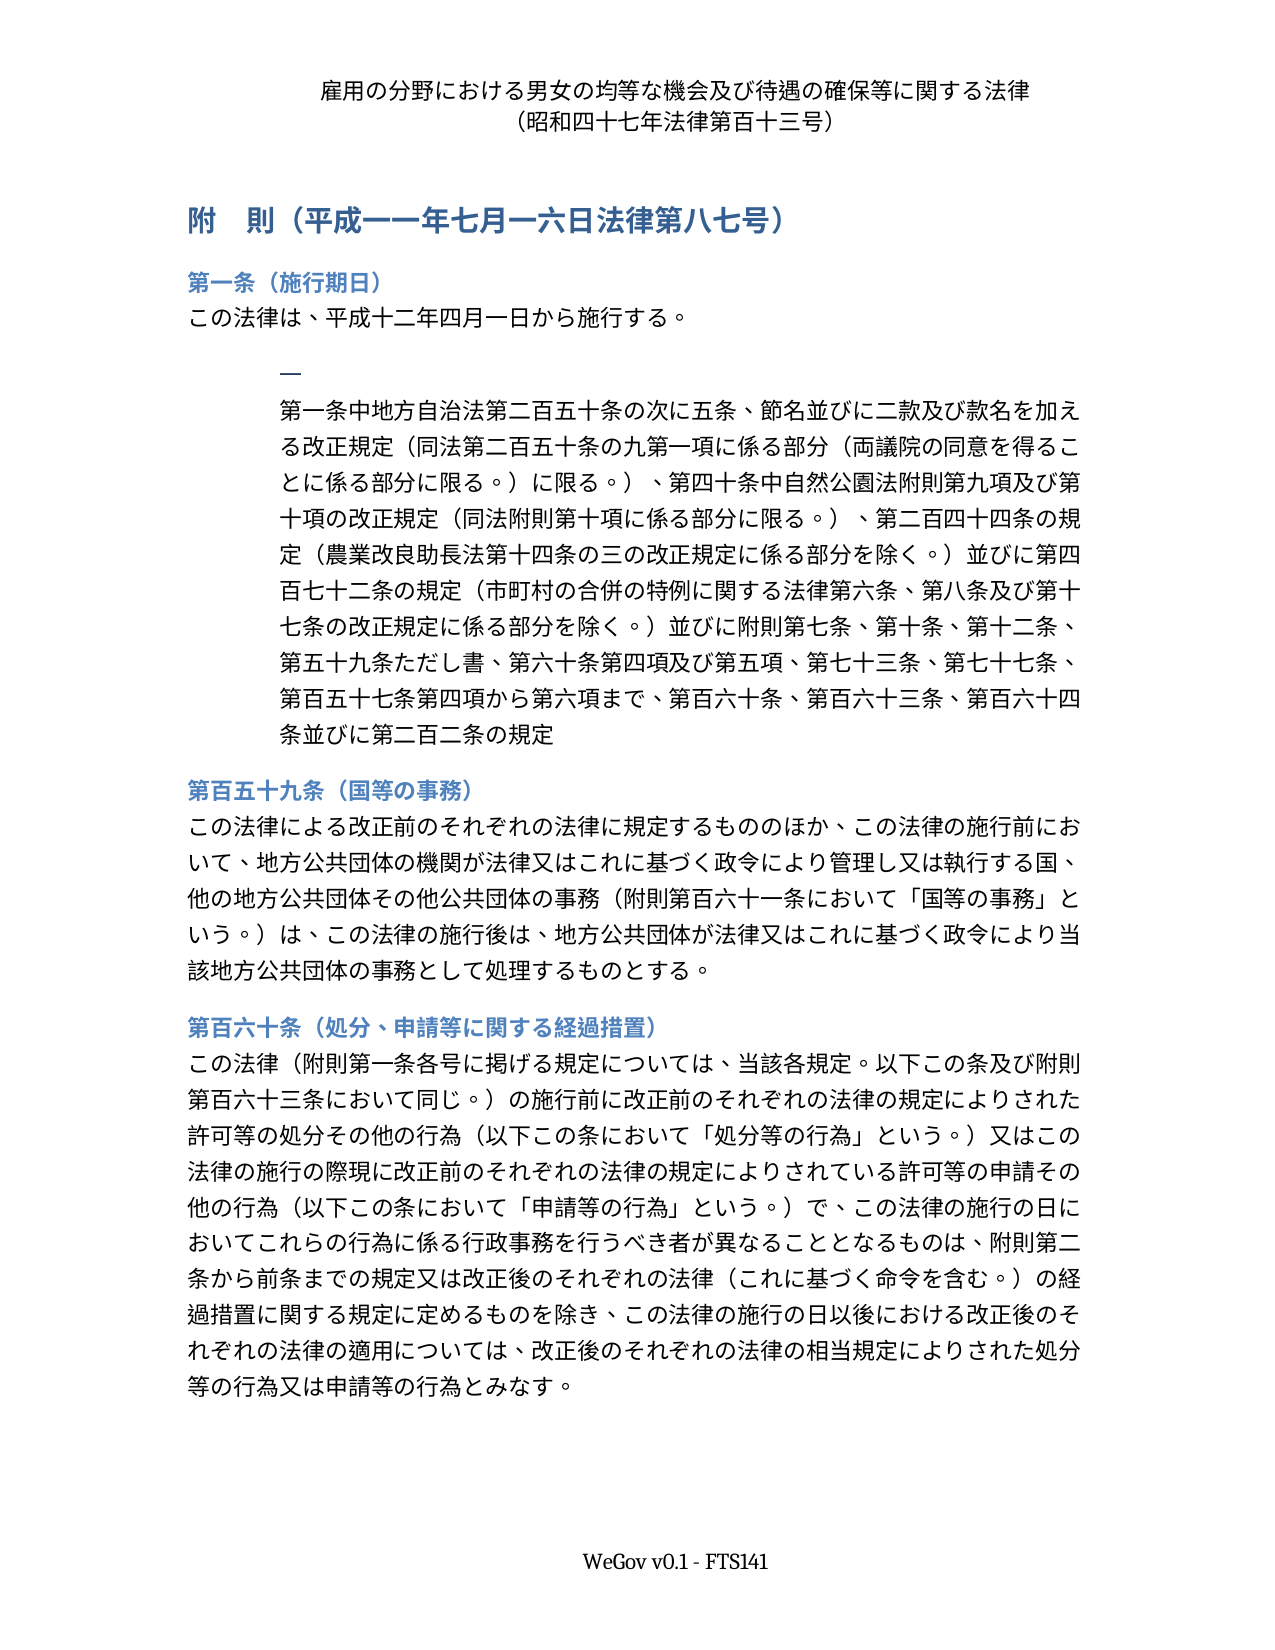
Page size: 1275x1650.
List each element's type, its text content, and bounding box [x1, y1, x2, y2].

text この法律は、平成十二年四月一日から施行する。 [187, 302, 1087, 334]
text この法律による改正前のそれぞれの法律に規定するもののほか、この法律の施行前において、地方公共団体の機関が法律又はこれに基づく政令により管理し又は執行する国、他の地方公共団体その他公共団体の事務（附則第百六十一条において「国等の事務」という。）は、この法律の施行後は、地方公共団体が法律又はこれに基づく政令により当該地方公共団体の事務として処理するものとする。 [187, 811, 1087, 986]
subtitle 附 則（平成一一年七月一六日法律第八七号） [187, 200, 1087, 240]
subtitle 第一条（施行期日） [187, 266, 1087, 298]
text この法律（附則第一条各号に掲げる規定については、当該各規定。以下この条及び附則第百六十三条において同じ。）の施行前に改正前のそれぞれの法律の規定によりされた許可等の処分その他の行為（以下この条において「処分等の行為」という。）又はこの法律の施行の際現に改正前のそれぞれの法律の規定によりされている許可等の申請その他の行為（以下この条において「申請等の行為」という。）で、この法律の施行の日においてこれらの行為に係る行政事務を行うべき者が異なることとなるものは、附則第二条から前条までの規定又は改正後のそれぞれの法律（これに基づく命令を含む。）の経過措置に関する規定に定めるものを除き、この法律の施行の日以後における改正後のそれぞれの法律の適用については、改正後のそれぞれの法律の相当規定によりされた処分等の行為又は申請等の行為とみなす。 [187, 1048, 1087, 1402]
text 第一条中地方自治法第二百五十条の次に五条、節名並びに二款及び款名を加える改正規定（同法第二百五十条の九第一項に係る部分（両議院の同意を得ることに係る部分に限る。）に限る。）、第四十条中自然公園法附則第九項及び第十項の改正規定（同法附則第十項に係る部分に限る。）、第二百四十四条の規定（農業改良助長法第十四条の三の改正規定に係る部分を除く。）並びに第四百七十二条の規定（市町村の合併の特例に関する法律第六条、第八条及び第十七条の改正規定に係る部分を除く。）並びに附則第七条、第十条、第十二条、第五十九条ただし書、第六十条第四項及び第五項、第七十三条、第七十七条、第百五十七条第四項から第六項まで、第百六十条、第百六十三条、第百六十四条並びに第二百二条の規定 [279, 395, 1087, 750]
subtitle 第百五十九条（国等の事務） [187, 775, 1087, 807]
subtitle 一 [279, 359, 1087, 390]
subtitle 第百六十条（処分、申請等に関する経過措置） [187, 1012, 1087, 1043]
